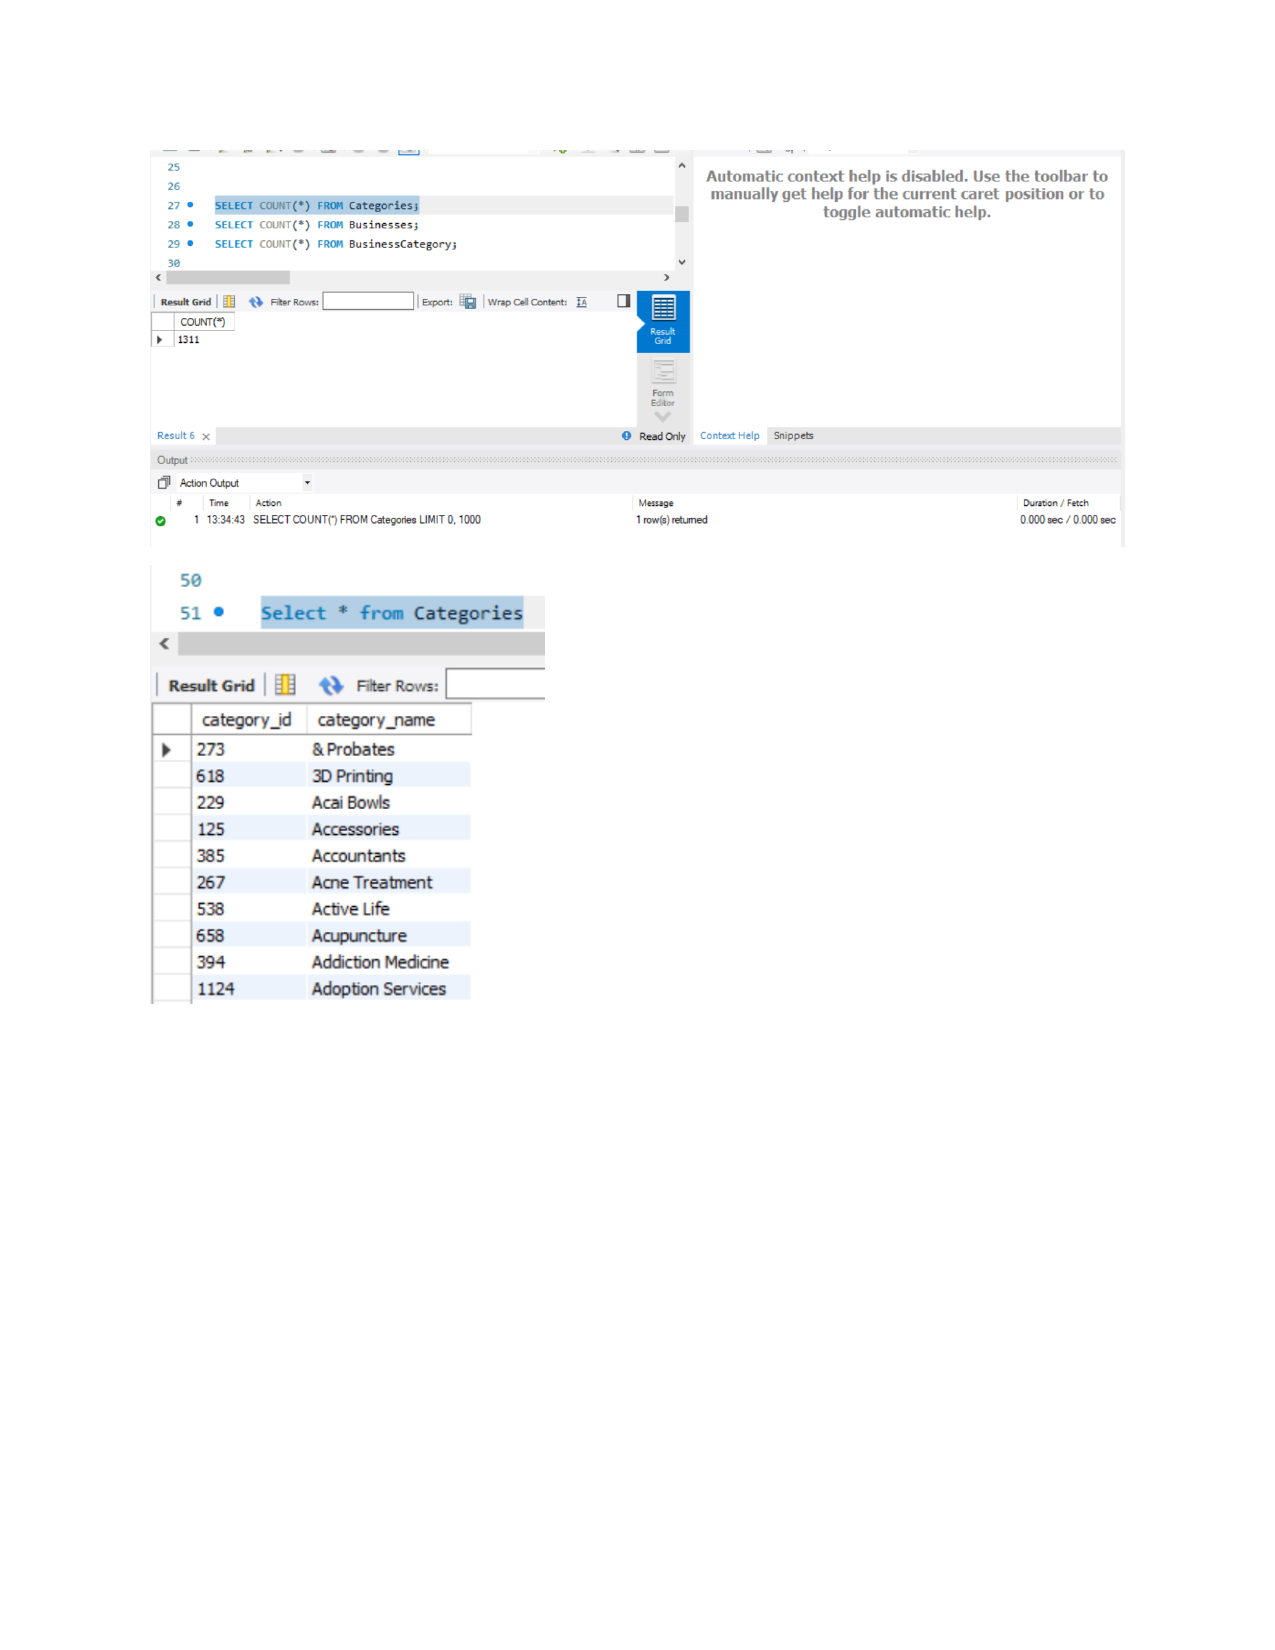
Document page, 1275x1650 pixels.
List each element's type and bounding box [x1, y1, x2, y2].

picture [150, 150, 1125, 547]
picture [150, 565, 545, 1004]
